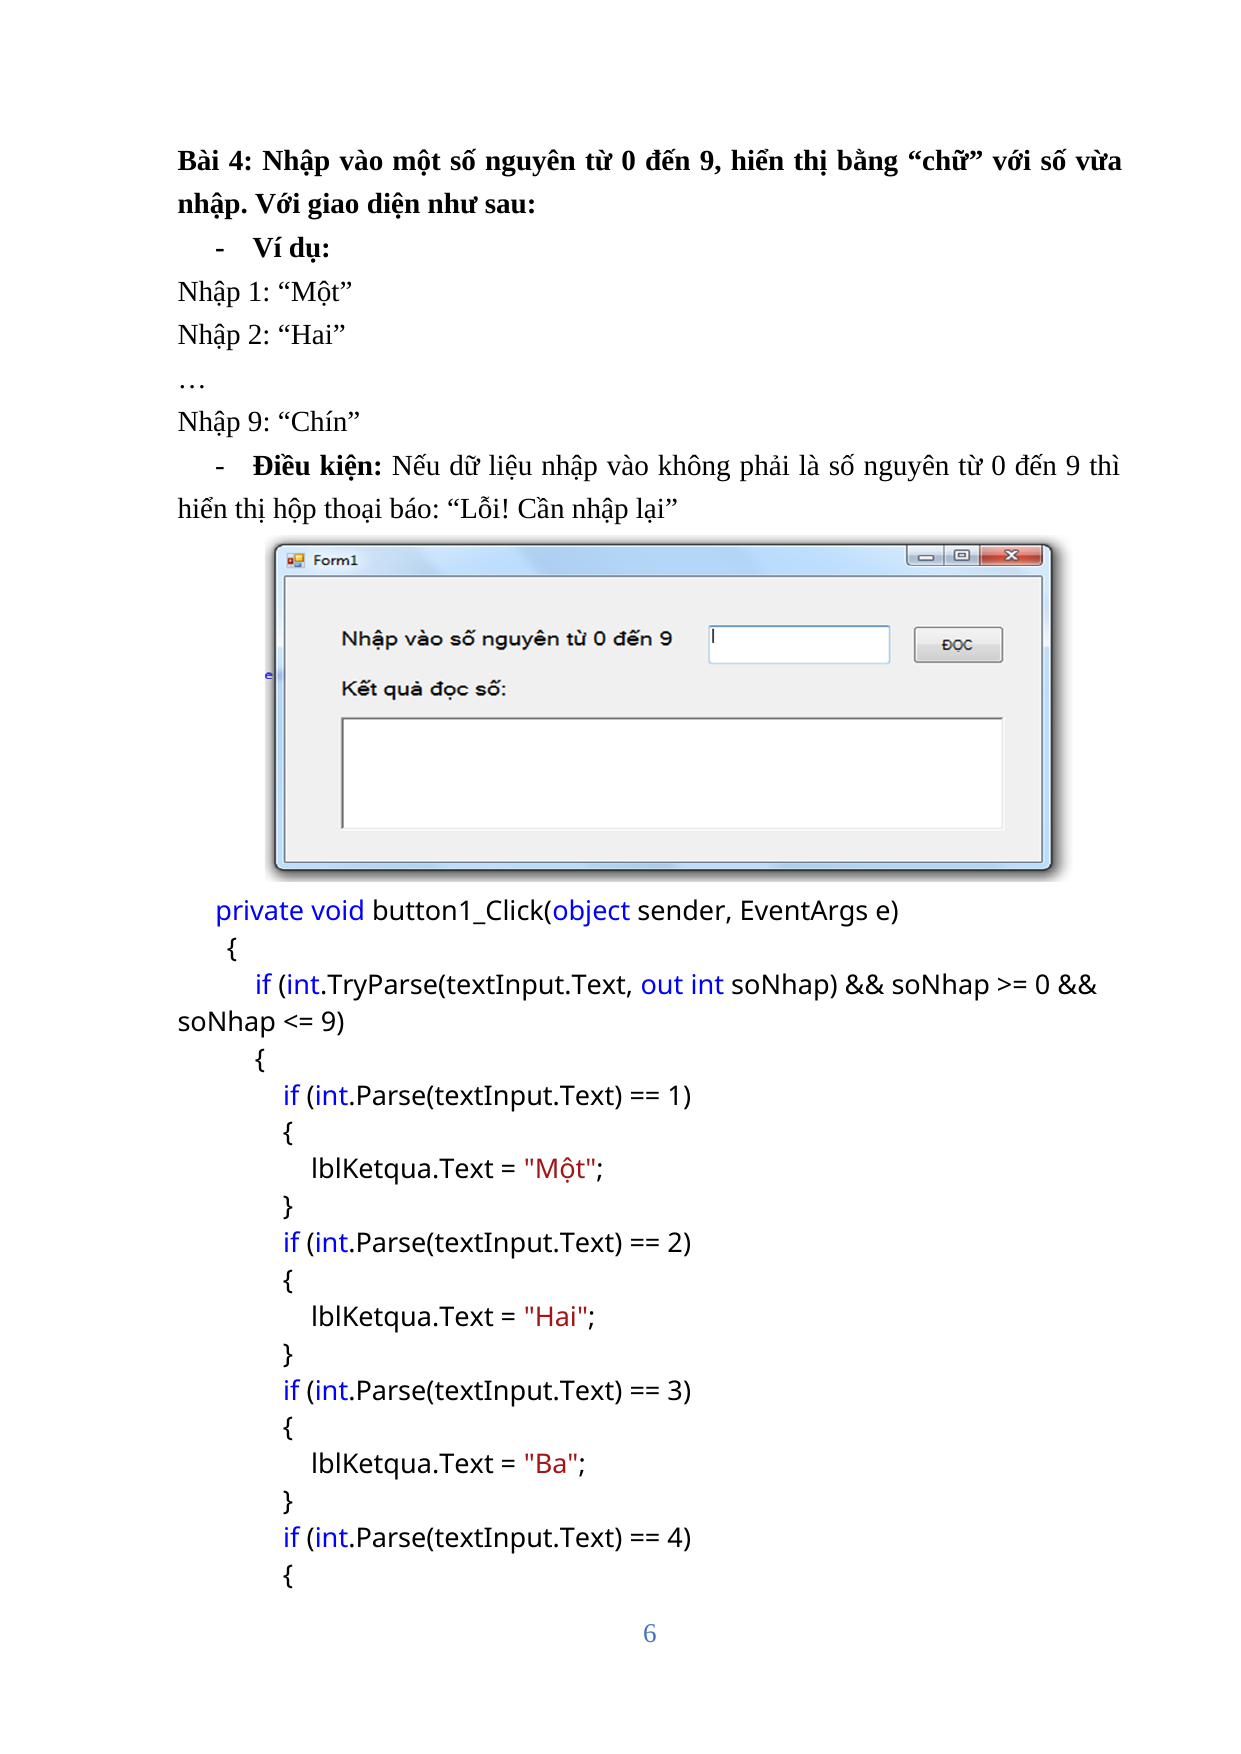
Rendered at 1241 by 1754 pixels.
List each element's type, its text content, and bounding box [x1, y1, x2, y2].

text … [177, 361, 1122, 394]
text if (int.Parse(textInput.Text) == 4) [177, 1518, 1122, 1555]
list Điều kiện: Nếu dữ liệu nhập vào không phải là số nguyên từ 0 đến 9 thì hiển thị hộp thoại báo: “Lỗi! Cần nhập lại” [177, 448, 1122, 525]
text { [177, 928, 1122, 965]
text if (int.Parse(textInput.Text) == 2) [177, 1223, 1122, 1260]
text if (int.Parse(textInput.Text) == 3) [177, 1371, 1122, 1408]
text } [177, 1482, 1122, 1518]
text lblKetqua.Text = "Ba"; [177, 1445, 1122, 1482]
text if (int.TryParse(textInput.Text, out int soNhap) && soNhap >= 0 && soNhap <= 9) [177, 965, 1122, 1039]
text Nhập 1: “Một” [177, 274, 1122, 307]
text lblKetqua.Text = "Hai"; [177, 1297, 1122, 1334]
picture [264, 535, 1073, 882]
text { [177, 1408, 1122, 1445]
text { [177, 1260, 1122, 1297]
text { [177, 1039, 1122, 1076]
text if (int.Parse(textInput.Text) == 1) [177, 1076, 1122, 1113]
text Nhập 9: “Chín” [177, 404, 1122, 438]
list Ví dụ: [215, 230, 1122, 264]
subtitle Bài 4: Nhập vào một số nguyên từ 0 đến 9, hiển thị bằng “chữ” với số vừa nhập. Với giao diện như sau: [177, 143, 1122, 220]
text lblKetqua.Text = "Một"; [177, 1150, 1122, 1187]
text } [177, 1187, 1122, 1223]
text { [177, 1555, 1122, 1592]
text } [177, 1334, 1122, 1371]
text Nhập 2: “Hai” [177, 317, 1122, 351]
text { [177, 1113, 1122, 1150]
text private void button1_Click(object sender, EventArgs e) [177, 892, 1122, 928]
